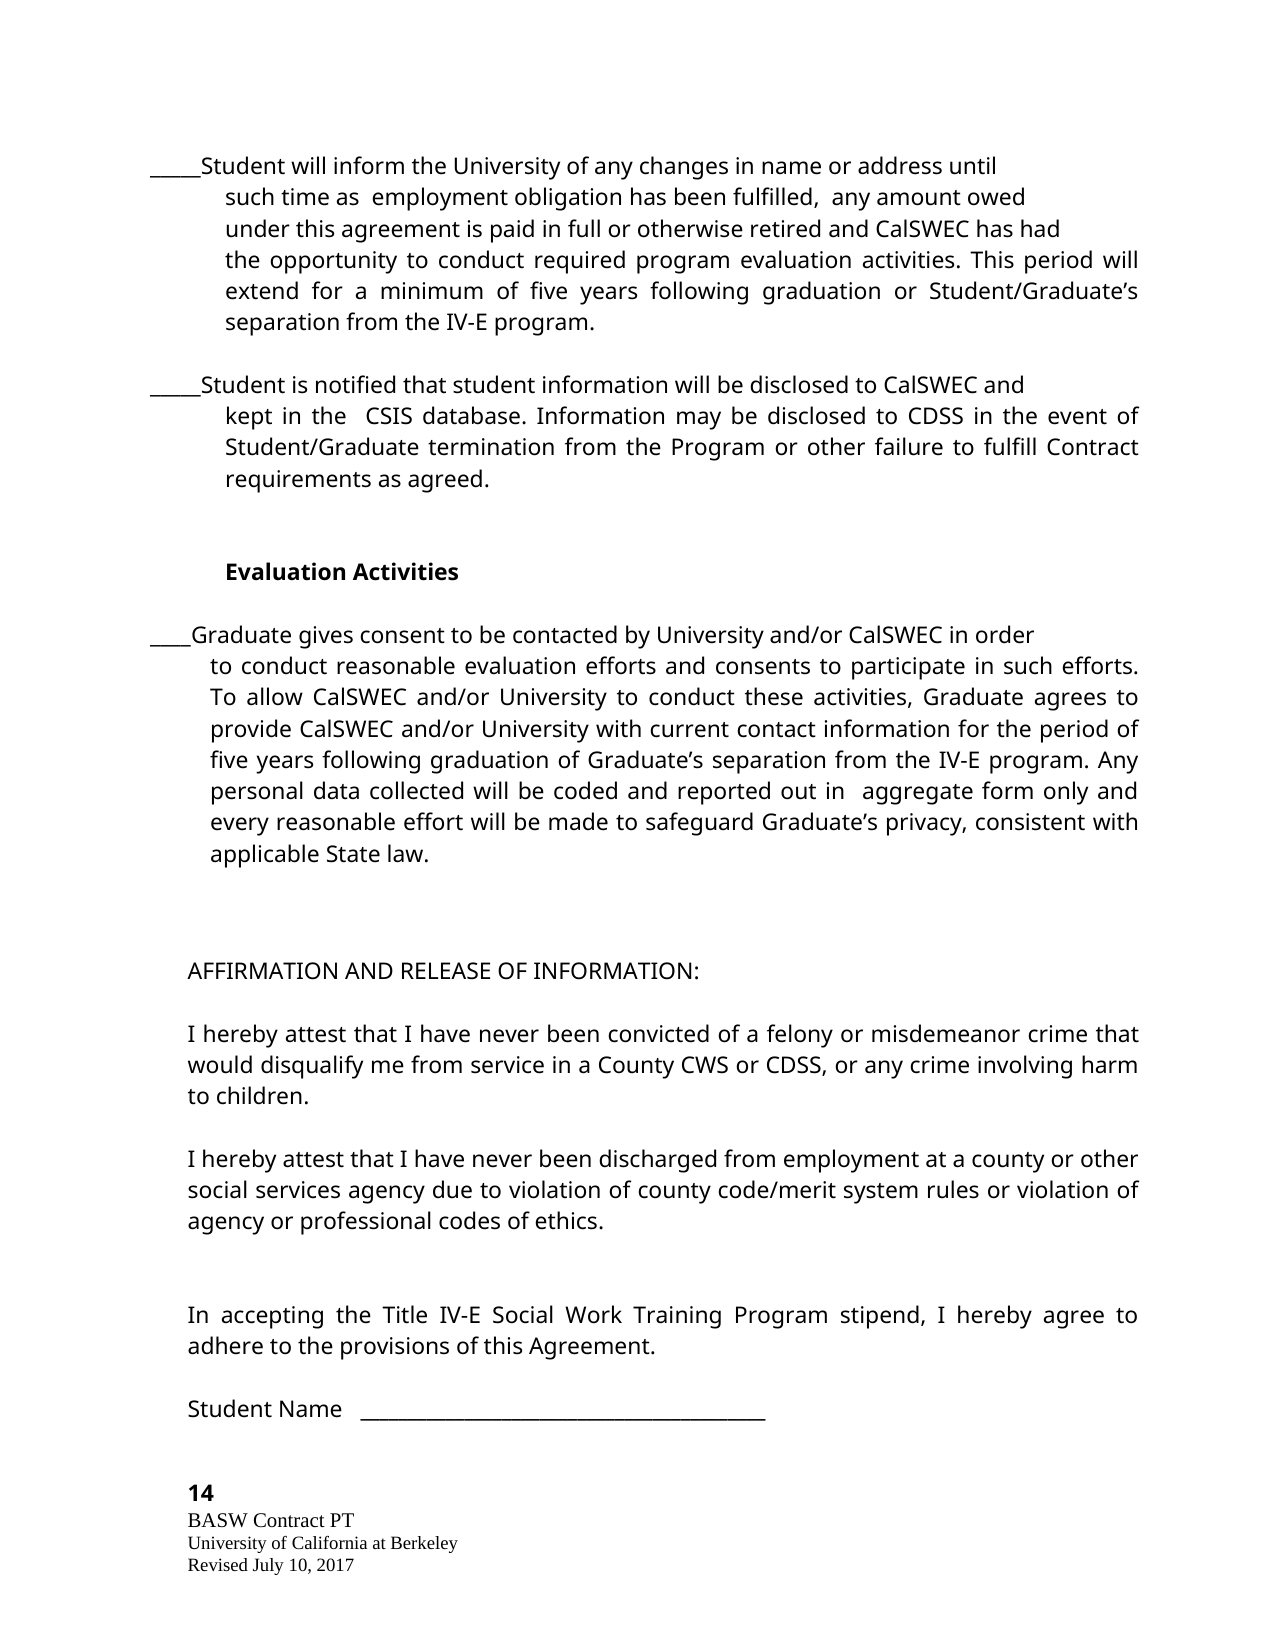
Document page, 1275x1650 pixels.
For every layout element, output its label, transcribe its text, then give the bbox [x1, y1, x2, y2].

text to conduct reasonable evaluation efforts and consents to participate in such efforts. To allow CalSWEC and/or University to conduct these activities, Graduate agrees to provide CalSWEC and/or University with current contact information for the period of five years following graduation of Graduate’s separation from the IV-E program. Any personal data collected will be coded and reported out in aggregate form only and every reasonable effort will be made to safeguard Graduate’s privacy, consistent with applicable State law. [210, 650, 1140, 869]
text Evaluation Activities [187, 556, 1140, 587]
text such time as employment obligation has been fulfilled, any amount owed [150, 181, 1140, 212]
text Student Name ___________________________________________ [187, 1393, 1140, 1424]
text ____Graduate gives consent to be contacted by University and/or CalSWEC in order [60, 619, 1140, 650]
text AFFIRMATION AND RELEASE OF INFORMATION: [187, 955, 1140, 987]
text _____Student will inform the University of any changes in name or address until [135, 150, 1140, 181]
text the opportunity to conduct required program evaluation activities. This period will extend for a minimum of five years following graduation or Student/Graduate’s separation from the IV-E program. [225, 244, 1140, 337]
text I hereby attest that I have never been convicted of a felony or misdemeanor crime that would disqualify me from service in a County CWS or CDSS, or any crime involving harm to children. [187, 1018, 1140, 1112]
text In accepting the Title IV-E Social Work Training Program stipend, I hereby agree to adhere to the provisions of this Agreement. [187, 1299, 1140, 1362]
text I hereby attest that I have never been discharged from employment at a county or other social services agency due to violation of county code/merit system rules or violation of agency or professional codes of ethics. [187, 1143, 1140, 1237]
text _____Student is notified that student information will be disclosed to CalSWEC and [75, 369, 1140, 400]
text kept in the CSIS database. Information may be disclosed to CDSS in the event of Student/Graduate termination from the Program or other failure to fulfill Contract requirements as agreed. [225, 400, 1140, 494]
text under this agreement is paid in full or otherwise retired and CalSWEC has had [150, 212, 1140, 244]
